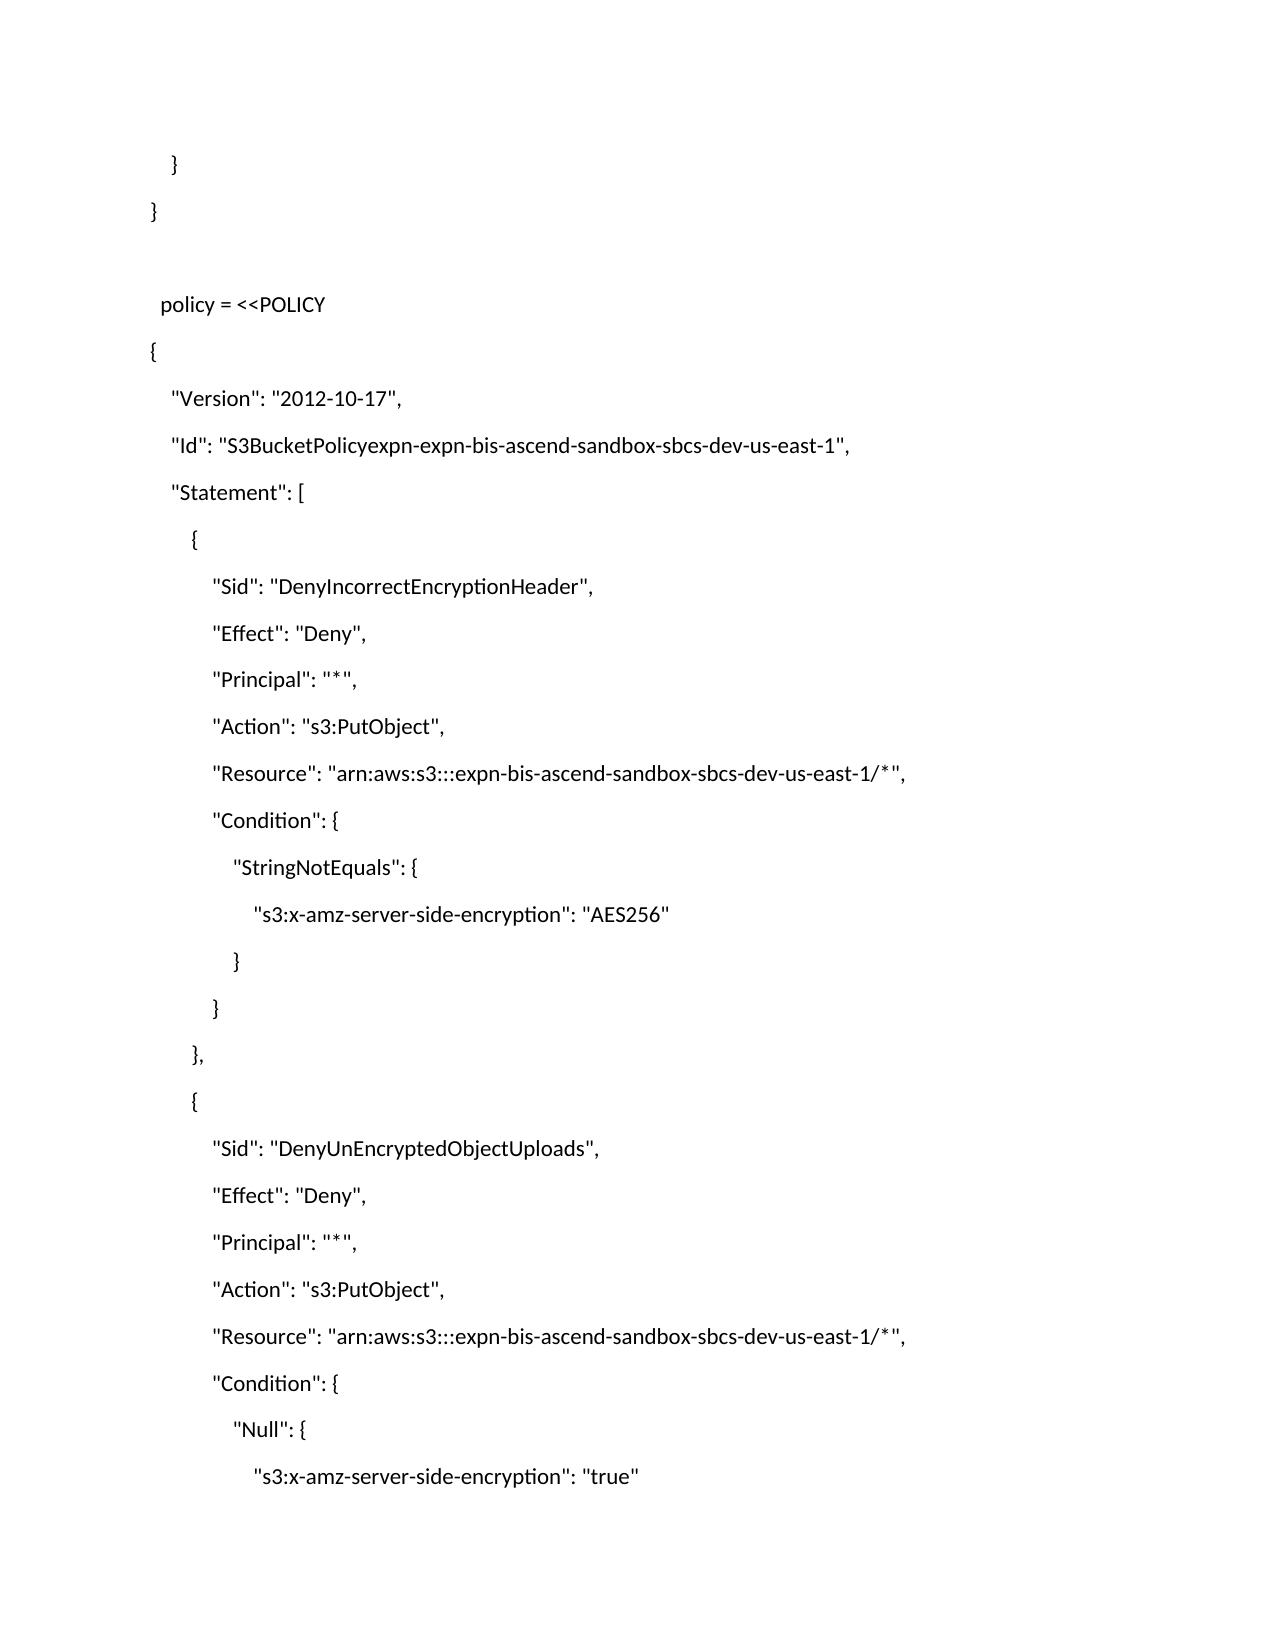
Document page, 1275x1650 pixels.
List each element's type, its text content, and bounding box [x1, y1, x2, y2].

text "Condition": { [150, 806, 1125, 834]
text "Version": "2012-10-17", [150, 384, 1125, 412]
text } [150, 994, 1125, 1022]
text "Resource": "arn:aws:s3:::expn-bis-ascend-sandbox-sbcs-dev-us-east-1/*", [150, 759, 1125, 787]
text { [150, 337, 1125, 366]
text } [150, 947, 1125, 975]
text "Id": "S3BucketPolicyexpn-expn-bis-ascend-sandbox-sbcs-dev-us-east-1", [150, 431, 1125, 459]
text "Resource": "arn:aws:s3:::expn-bis-ascend-sandbox-sbcs-dev-us-east-1/*", [150, 1322, 1125, 1350]
text "Sid": "DenyUnEncryptedObjectUploads", [150, 1134, 1125, 1162]
text policy = <<POLICY [150, 291, 1125, 319]
text "s3:x-amz-server-side-encryption": "true" [150, 1462, 1125, 1491]
text }, [150, 1041, 1125, 1069]
text "Null": { [150, 1416, 1125, 1444]
text } [150, 150, 1125, 178]
text { [150, 525, 1125, 553]
text { [150, 1087, 1125, 1116]
text "Effect": "Deny", [150, 619, 1125, 647]
text "Principal": "*", [150, 666, 1125, 694]
text "Sid": "DenyIncorrectEncryptionHeader", [150, 572, 1125, 600]
text "s3:x-amz-server-side-encryption": "AES256" [150, 900, 1125, 928]
text "Statement": [ [150, 478, 1125, 506]
text } [150, 197, 1125, 225]
text "Action": "s3:PutObject", [150, 1275, 1125, 1303]
text "Action": "s3:PutObject", [150, 712, 1125, 741]
text "Condition": { [150, 1369, 1125, 1397]
text "Principal": "*", [150, 1228, 1125, 1256]
text "Effect": "Deny", [150, 1181, 1125, 1209]
text "StringNotEquals": { [150, 853, 1125, 881]
